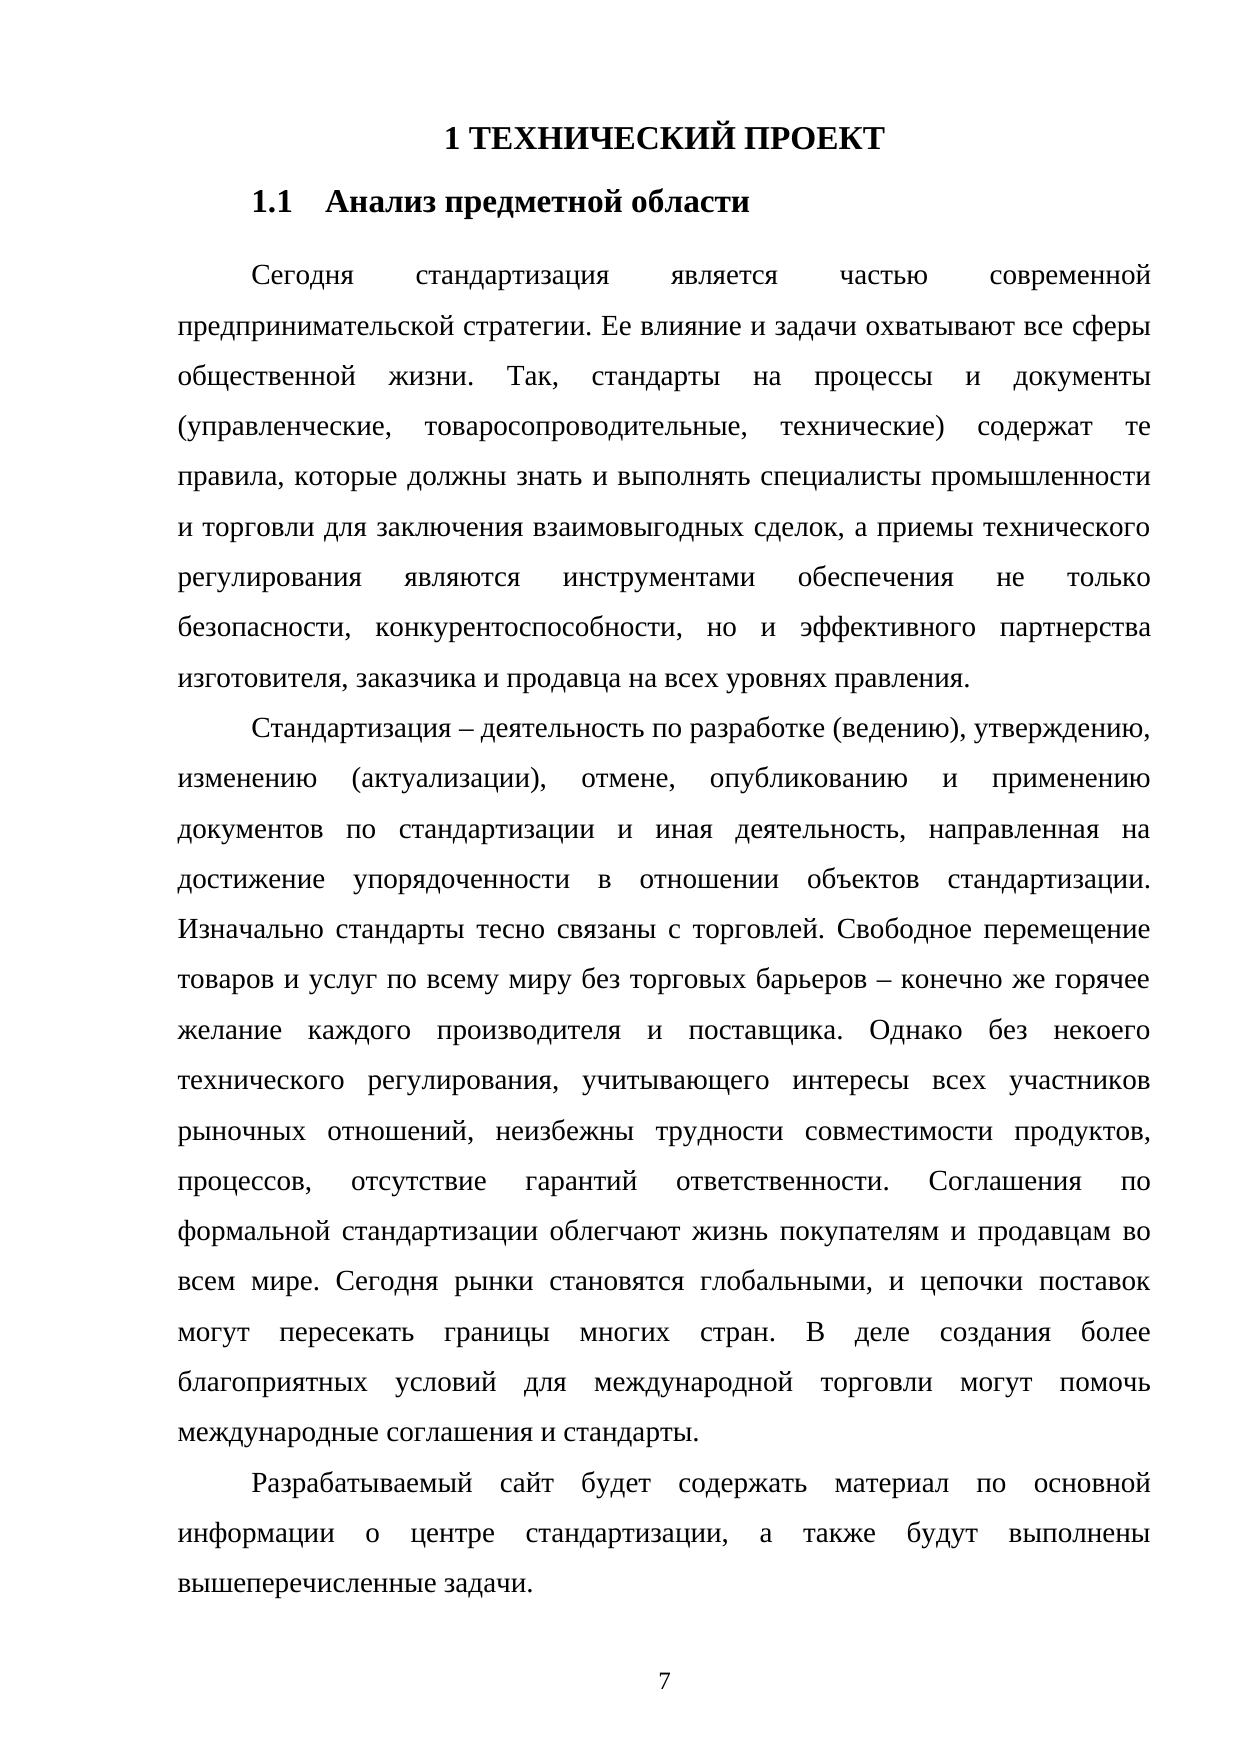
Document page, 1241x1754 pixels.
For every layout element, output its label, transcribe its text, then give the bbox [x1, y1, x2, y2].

subtitle 1 ТЕХНИЧЕСКИЙ ПРОЕКТ [177, 118, 1152, 156]
text Разрабатываемый сайт будет содержать материал по основной информации о центре стандартизации, а также будут выполнены вышеперечисленные задачи. [177, 1465, 1152, 1599]
subtitle Анализ предметной области [177, 181, 1152, 220]
text Стандартизация – деятельность по разработке (ведению), утверждению, изменению (актуализации), отмене, опубликованию и применению документов по стандартизации и иная деятельность, направленная на достижение упорядоченности в отношении объектов стандартизации. Изначально стандарты тесно связаны с торговлей. Свободное перемещение товаров и услуг по всему миру без торговых барьеров – конечно же горячее желание каждого производителя и поставщика. Однако без некоего технического регулирования, учитывающего интересы всех участников рыночных отношений, неизбежны трудности совместимости продуктов, процессов, отсутствие гарантий ответственности. Соглашения по формальной стандартизации облегчают жизнь покупателям и продавцам во всем мире. Сегодня рынки становятся глобальными, и цепочки поставок могут пересекать границы многих стран. B деле создания более благоприятных условий для международной торговли могут помочь международные соглашения и стандарты. [177, 710, 1152, 1448]
text Сегодня стандартизация является частью современной предпринимательской стратегии. Ее влияние и задачи охватывают все сферы общественной жизни. Так, стандарты на процессы и документы (управленческие, товаросопроводительные, технические) содержат те правила, которые должны знать и выполнять специалисты промышленности и торговли для заключения взаимовыгодных сделок, а приемы технического регулирования являются инструментами обеспечения не только безопасности, конкурентоспособности, но и эффективного партнерства изготовителя, заказчика и продавца на всех уровнях правления. [177, 257, 1152, 693]
